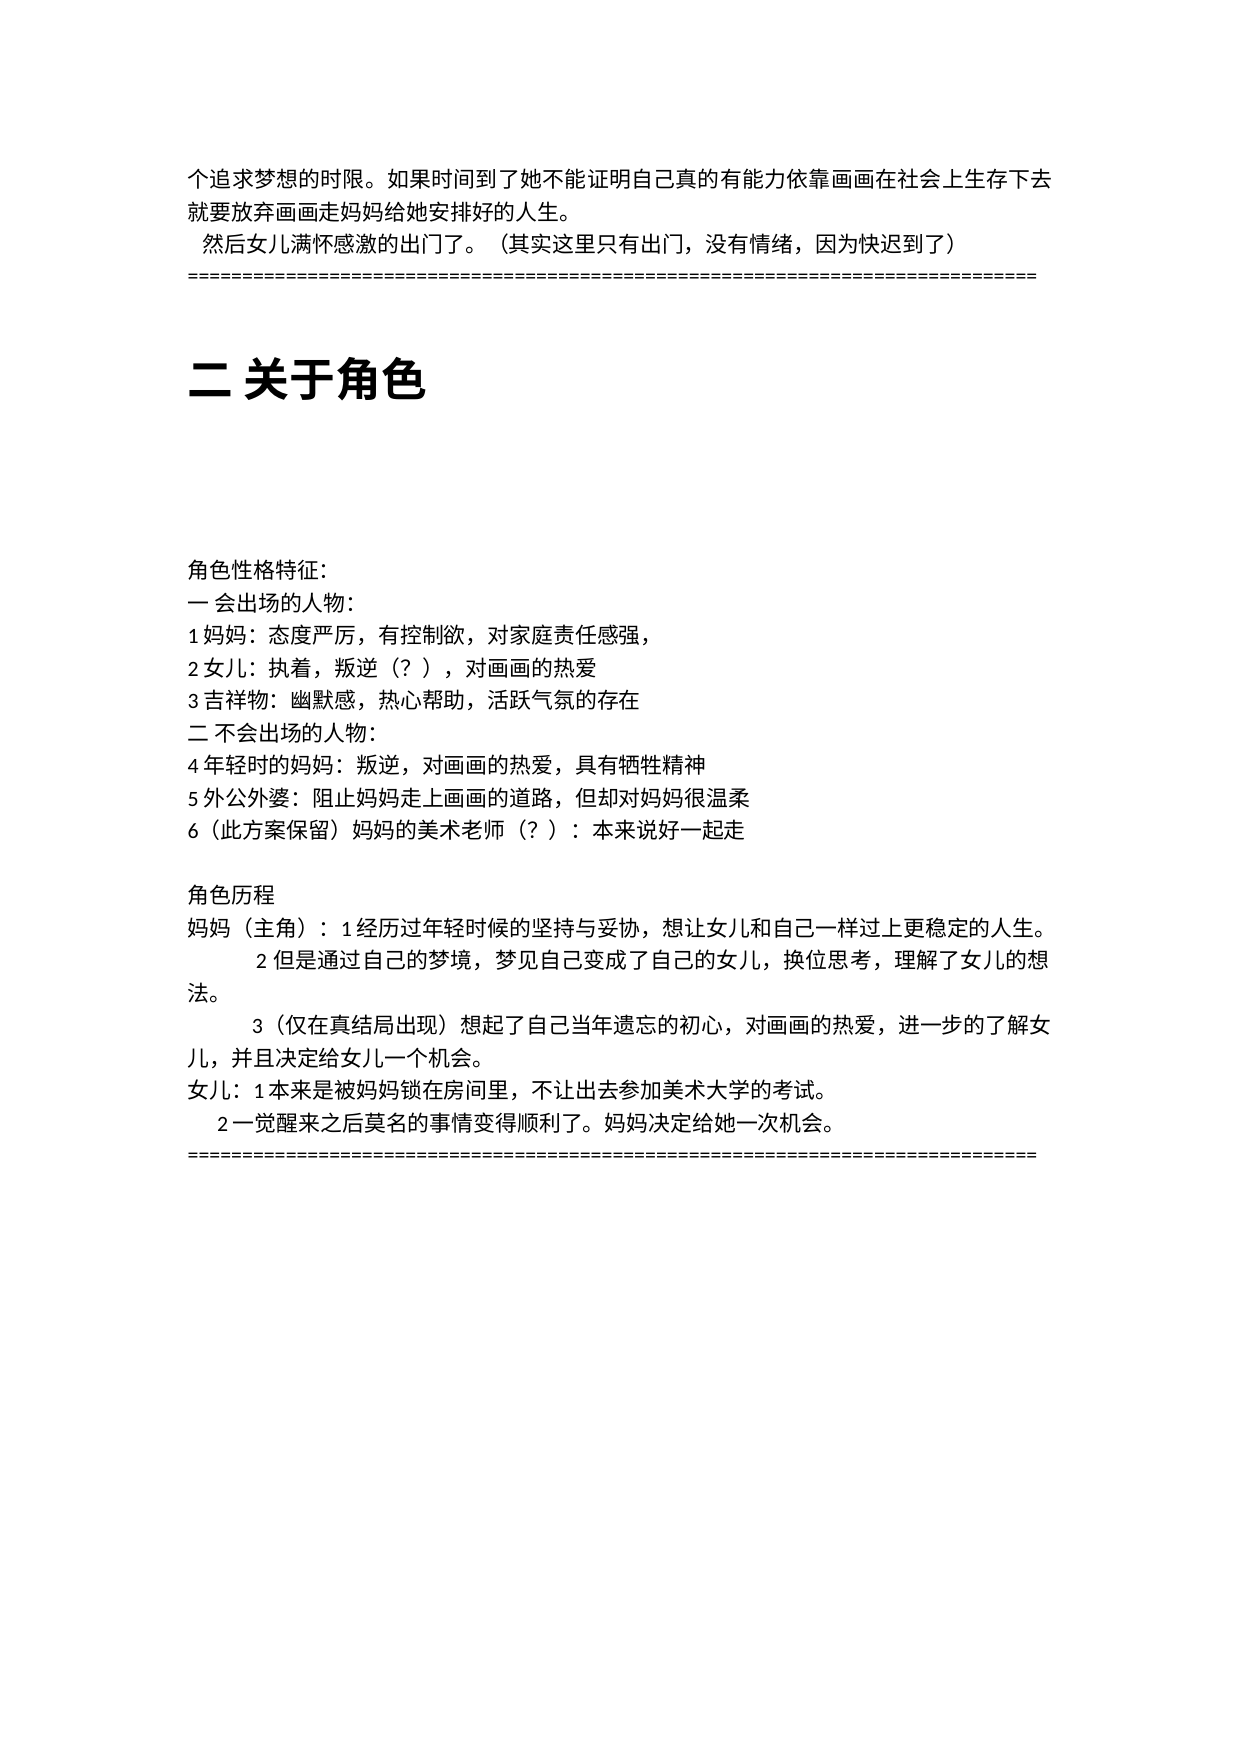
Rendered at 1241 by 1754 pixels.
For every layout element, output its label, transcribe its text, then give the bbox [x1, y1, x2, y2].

text 2女儿：执着，叛逆（？），对画画的热爱 [187, 650, 1053, 683]
text 3（仅在真结局出现）想起了自己当年遗忘的初心，对画画的热爱，进一步的了解女儿，并且决定给女儿一个机会。 [187, 1008, 1053, 1073]
text 1妈妈：态度严厉，有控制欲，对家庭责任感强， [187, 618, 1053, 650]
text ============================================================================== [187, 259, 1053, 292]
subtitle 二 关于角色 [187, 327, 1053, 425]
text 2但是通过自己的梦境，梦见自己变成了自己的女儿，换位思考，理解了女儿的想法。 [187, 943, 1053, 1008]
text 6（此方案保留）妈妈的美术老师（？）：本来说好一起走 [187, 813, 1053, 845]
text 角色历程 [187, 878, 1053, 910]
text 二 不会出场的人物： [187, 715, 1053, 748]
text ============================================================================== [187, 1138, 1053, 1170]
text 一 会出场的人物： [187, 585, 1053, 618]
text 然后女儿满怀感激的出门了。（其实这里只有出门，没有情绪，因为快迟到了） [187, 227, 1053, 259]
text 4年轻时的妈妈：叛逆，对画画的热爱，具有牺牲精神 [187, 748, 1053, 780]
text 角色性格特征： [187, 553, 1053, 585]
text 妈妈（主角）：1经历过年轻时候的坚持与妥协，想让女儿和自己一样过上更稳定的人生。 [187, 910, 1053, 943]
text 5外公外婆：阻止妈妈走上画画的道路，但却对妈妈很温柔 [187, 780, 1053, 813]
text 2一觉醒来之后莫名的事情变得顺利了。妈妈决定给她一次机会。 [187, 1105, 1053, 1138]
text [187, 162, 1053, 227]
text 女儿：1本来是被妈妈锁在房间里，不让出去参加美术大学的考试。 [187, 1073, 1053, 1105]
text 3吉祥物：幽默感，热心帮助，活跃气氛的存在 [187, 683, 1053, 715]
